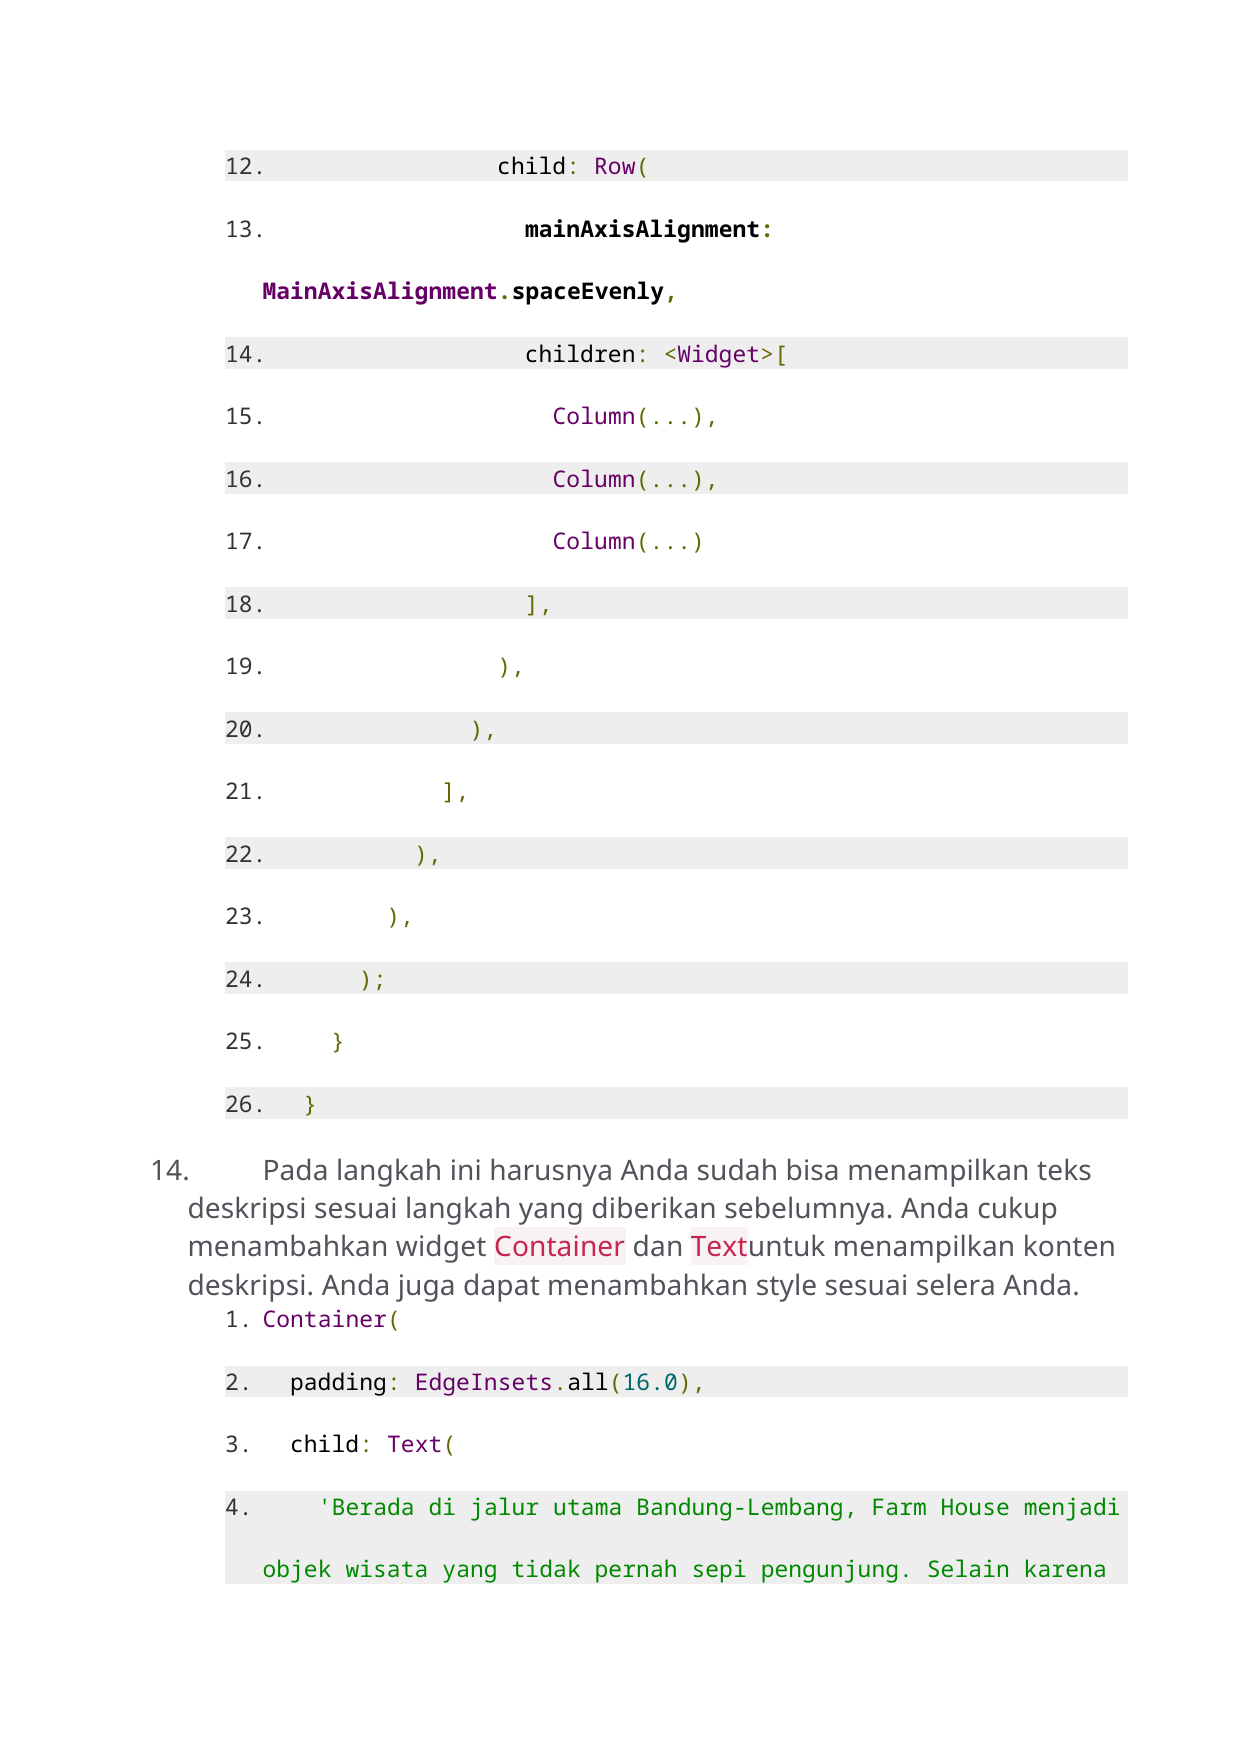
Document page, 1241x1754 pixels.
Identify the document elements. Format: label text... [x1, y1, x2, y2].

list child: Text( [225, 1428, 1128, 1459]
list ); [225, 962, 1128, 994]
list padding: EdgeInsets.all(16.0), [225, 1366, 1128, 1397]
list ], [225, 587, 1128, 619]
list ), [225, 837, 1128, 869]
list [225, 1491, 1128, 1584]
list Container( [225, 1303, 1128, 1334]
list mainAxisAlignment: MainAxisAlignment.spaceEvenly, [225, 212, 1128, 306]
list } [225, 1087, 1128, 1119]
list Column(...), [225, 400, 1128, 431]
list ), [225, 712, 1128, 744]
list children: <Widget>[ [225, 337, 1128, 369]
list child: Row( [225, 150, 1128, 181]
list } [225, 1025, 1128, 1056]
list Column(...), [225, 462, 1128, 494]
list ), [225, 650, 1128, 681]
list Column(...) [225, 525, 1128, 556]
list ], [225, 775, 1128, 806]
list ), [225, 900, 1128, 931]
list Pada langkah ini harusnya Anda sudah bisa menampilkan teks deskripsi sesuai langkah yang diberikan sebelumnya. Anda cukup menambahkan widget Container dan Textuntuk menampilkan konten deskripsi. Anda juga dapat menambahkan style sesuai selera Anda. [150, 1150, 1128, 1303]
